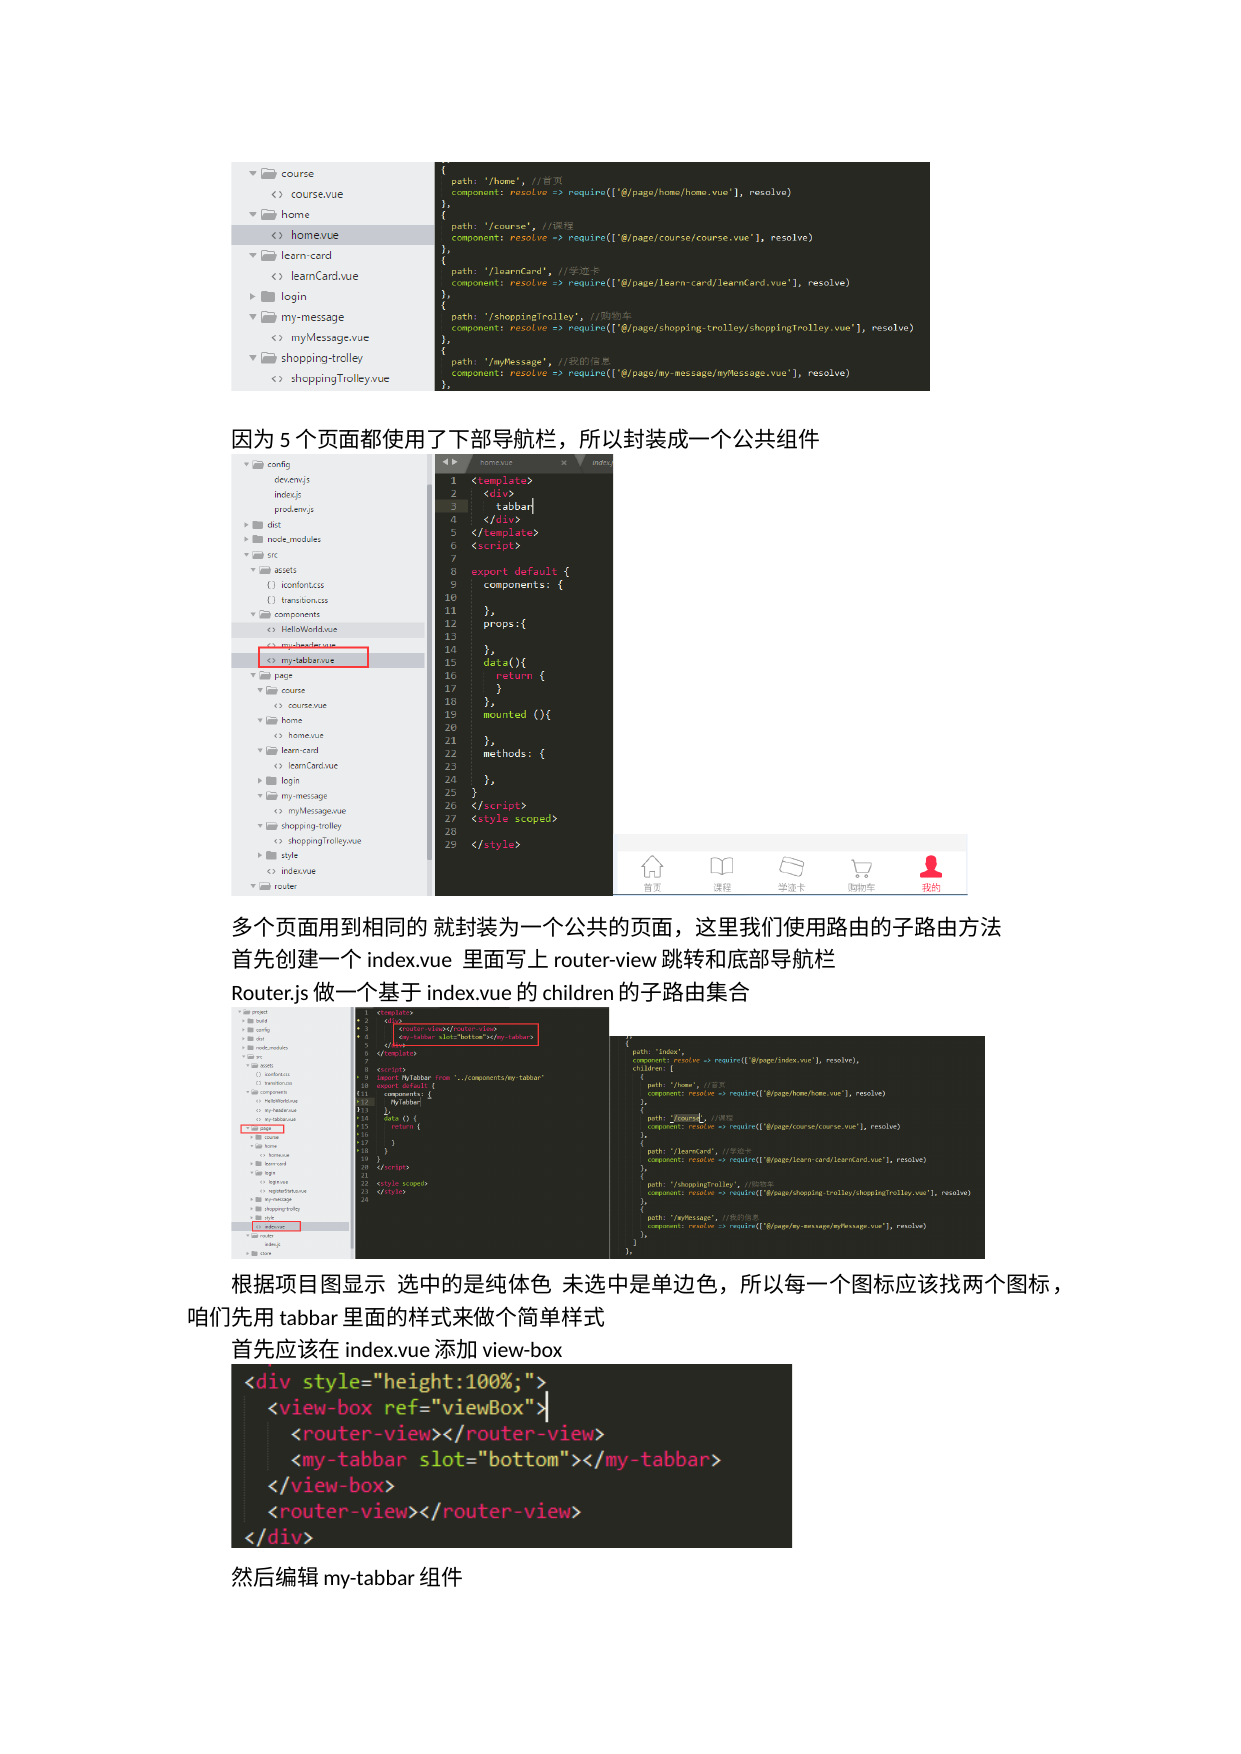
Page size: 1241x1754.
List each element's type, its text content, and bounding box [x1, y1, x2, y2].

text 多个页面用到相同的 就封装为一个公共的页面，这里我们使用路由的子路由方法 [187, 909, 1053, 942]
list 然后编辑my-tabbar组件 [187, 1559, 1053, 1592]
picture [231, 1364, 793, 1548]
list 根据项目图显示 选中的是纯体色 未选中是单边色，所以每一个图标应该找两个图标，咱们先用tabbar里面的样式来做个简单样式 [187, 1267, 1053, 1332]
picture [231, 1007, 985, 1259]
text 首先创建一个index.vue 里面写上router-view跳转和底部导航栏 [187, 942, 1053, 974]
picture [231, 162, 930, 391]
text 因为5个页面都使用了下部导航栏，所以封装成一个公共组件 [187, 422, 1053, 454]
text Router.js做一个基于index.vue的children的子路由集合 [187, 974, 1053, 1007]
picture [231, 454, 968, 896]
